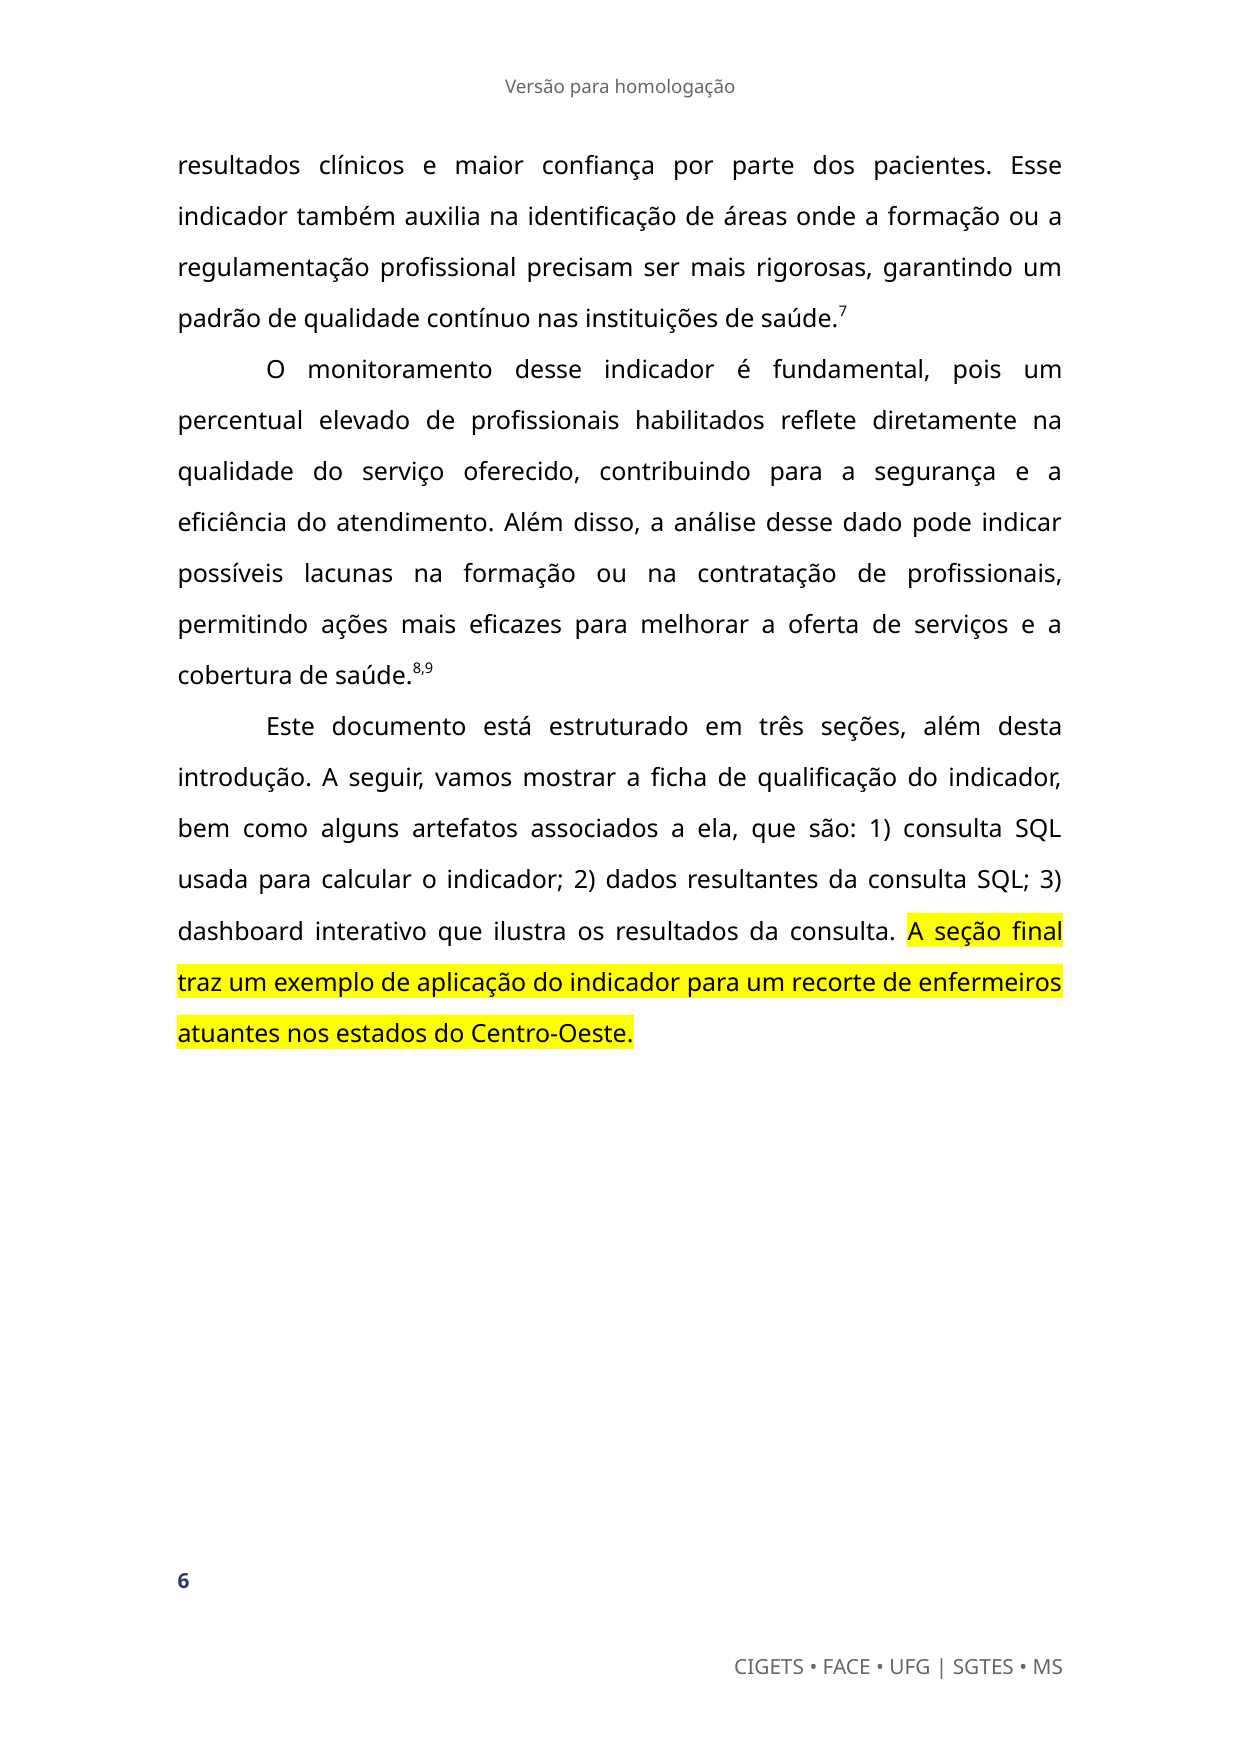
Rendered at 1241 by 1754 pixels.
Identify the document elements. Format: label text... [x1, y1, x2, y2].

text Este documento está estruturado em três seções, além desta introdução. A seguir, vamos mostrar a ficha de qualificação do indicador, bem como alguns artefatos associados a ela, que são: 1) consulta SQL usada para calcular o indicador; 2) dados resultantes da consulta SQL; 3) dashboard interativo que ilustra os resultados da consulta. A seção final traz um exemplo de aplicação do indicador para um recorte de enfermeiros atuantes nos estados do Centro-Oeste. [177, 998, 1063, 1049]
text O monitoramento desse indicador é fundamental, pois um percentual elevado de profissionais habilitados reflete diretamente na qualidade do serviço oferecido, contribuindo para a segurança e a eficiência do atendimento. Além disso, a análise desse dado pode indicar possíveis lacunas na formação ou na contratação de profissionais, permitindo ações mais eficazes para melhorar a oferta de serviços e a cobertura de saúde. [177, 352, 1063, 692]
text Este documento está estruturado em três seções, além desta introdução. A seguir, vamos mostrar a ficha de qualificação do indicador, bem como alguns artefatos associados a ela, que são: 1) consulta SQL usada para calcular o indicador; 2) dados resultantes da consulta SQL; 3) dashboard interativo que ilustra os resultados da consulta. A seção final traz um exemplo de aplicação do indicador para um recorte de enfermeiros atuantes nos estados do Centro-Oeste. [177, 709, 1063, 964]
